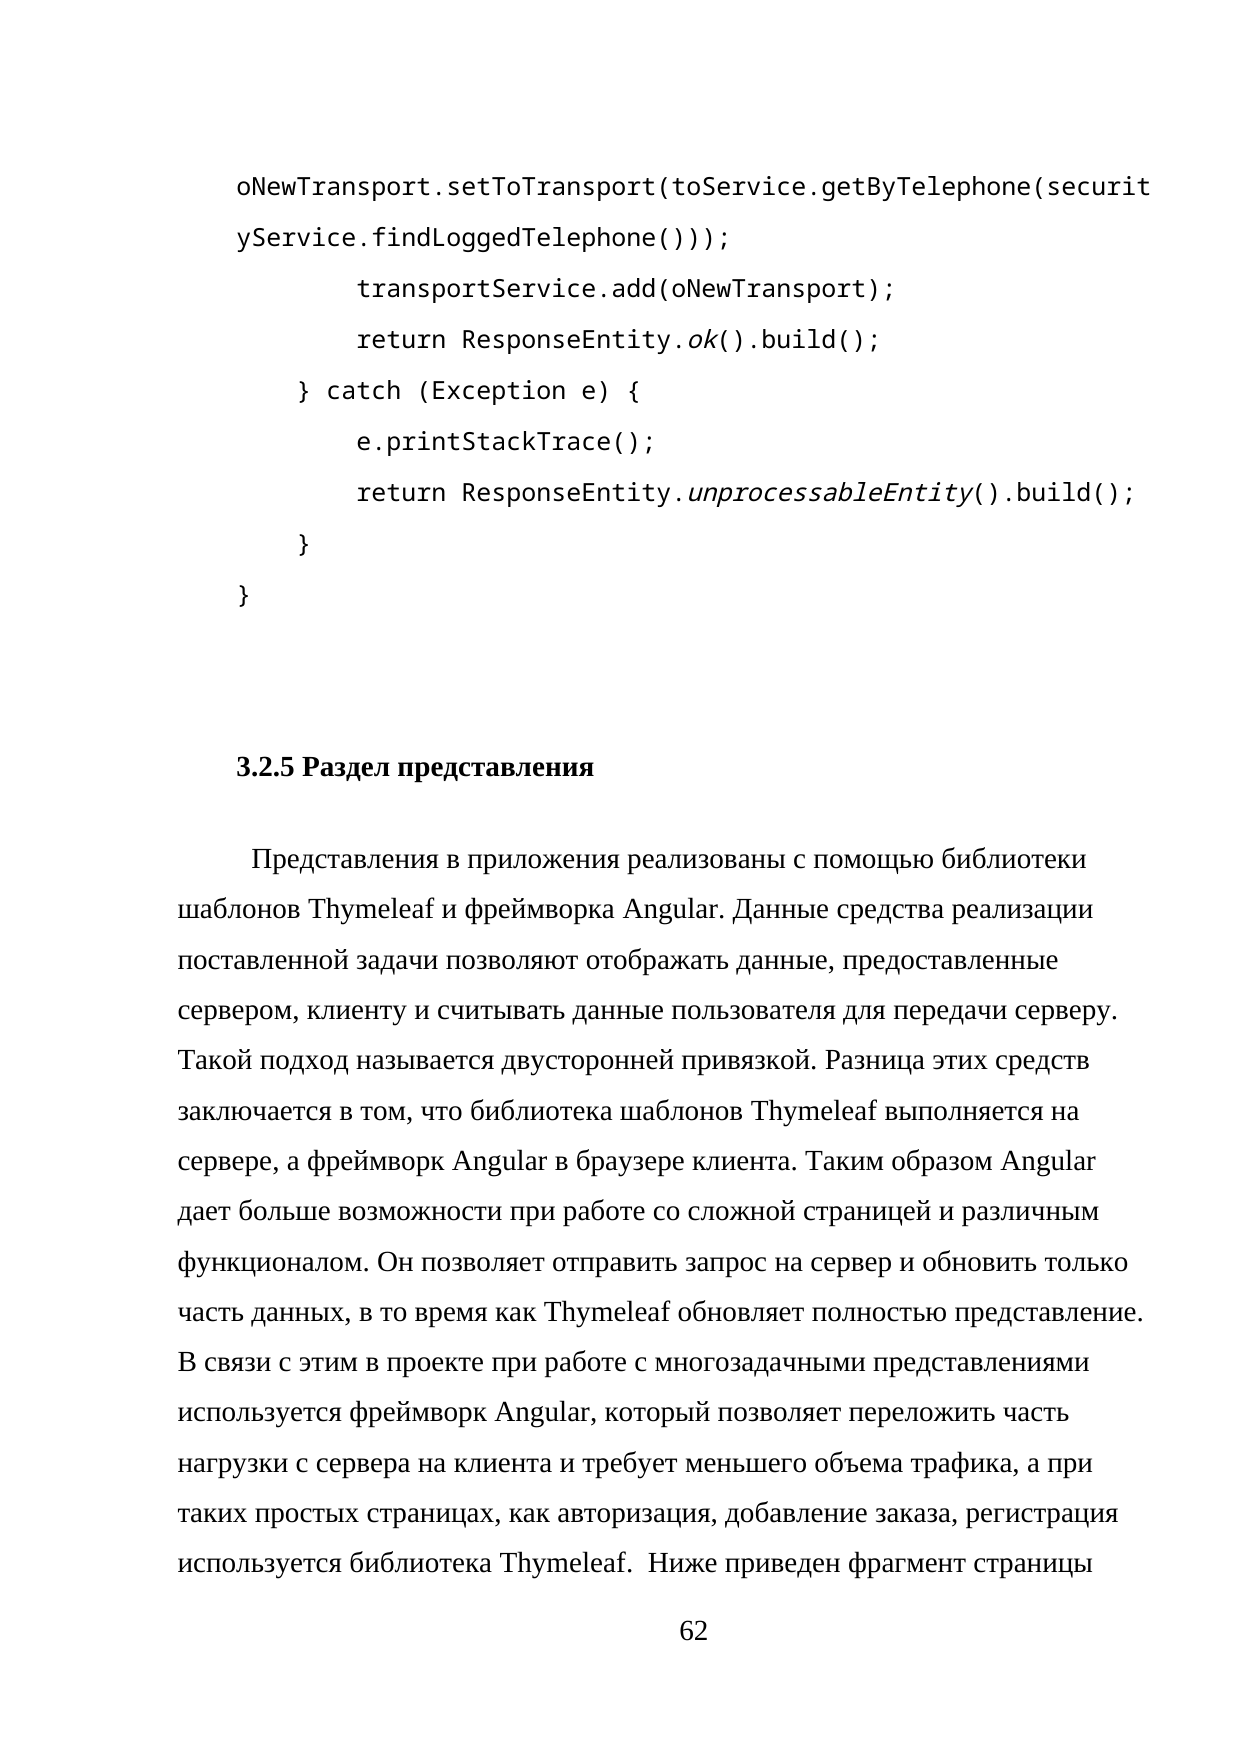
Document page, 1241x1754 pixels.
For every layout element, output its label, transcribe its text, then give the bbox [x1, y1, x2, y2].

text 3.2.5 Раздел представления [236, 749, 1152, 783]
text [236, 118, 1152, 611]
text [177, 841, 1152, 1579]
